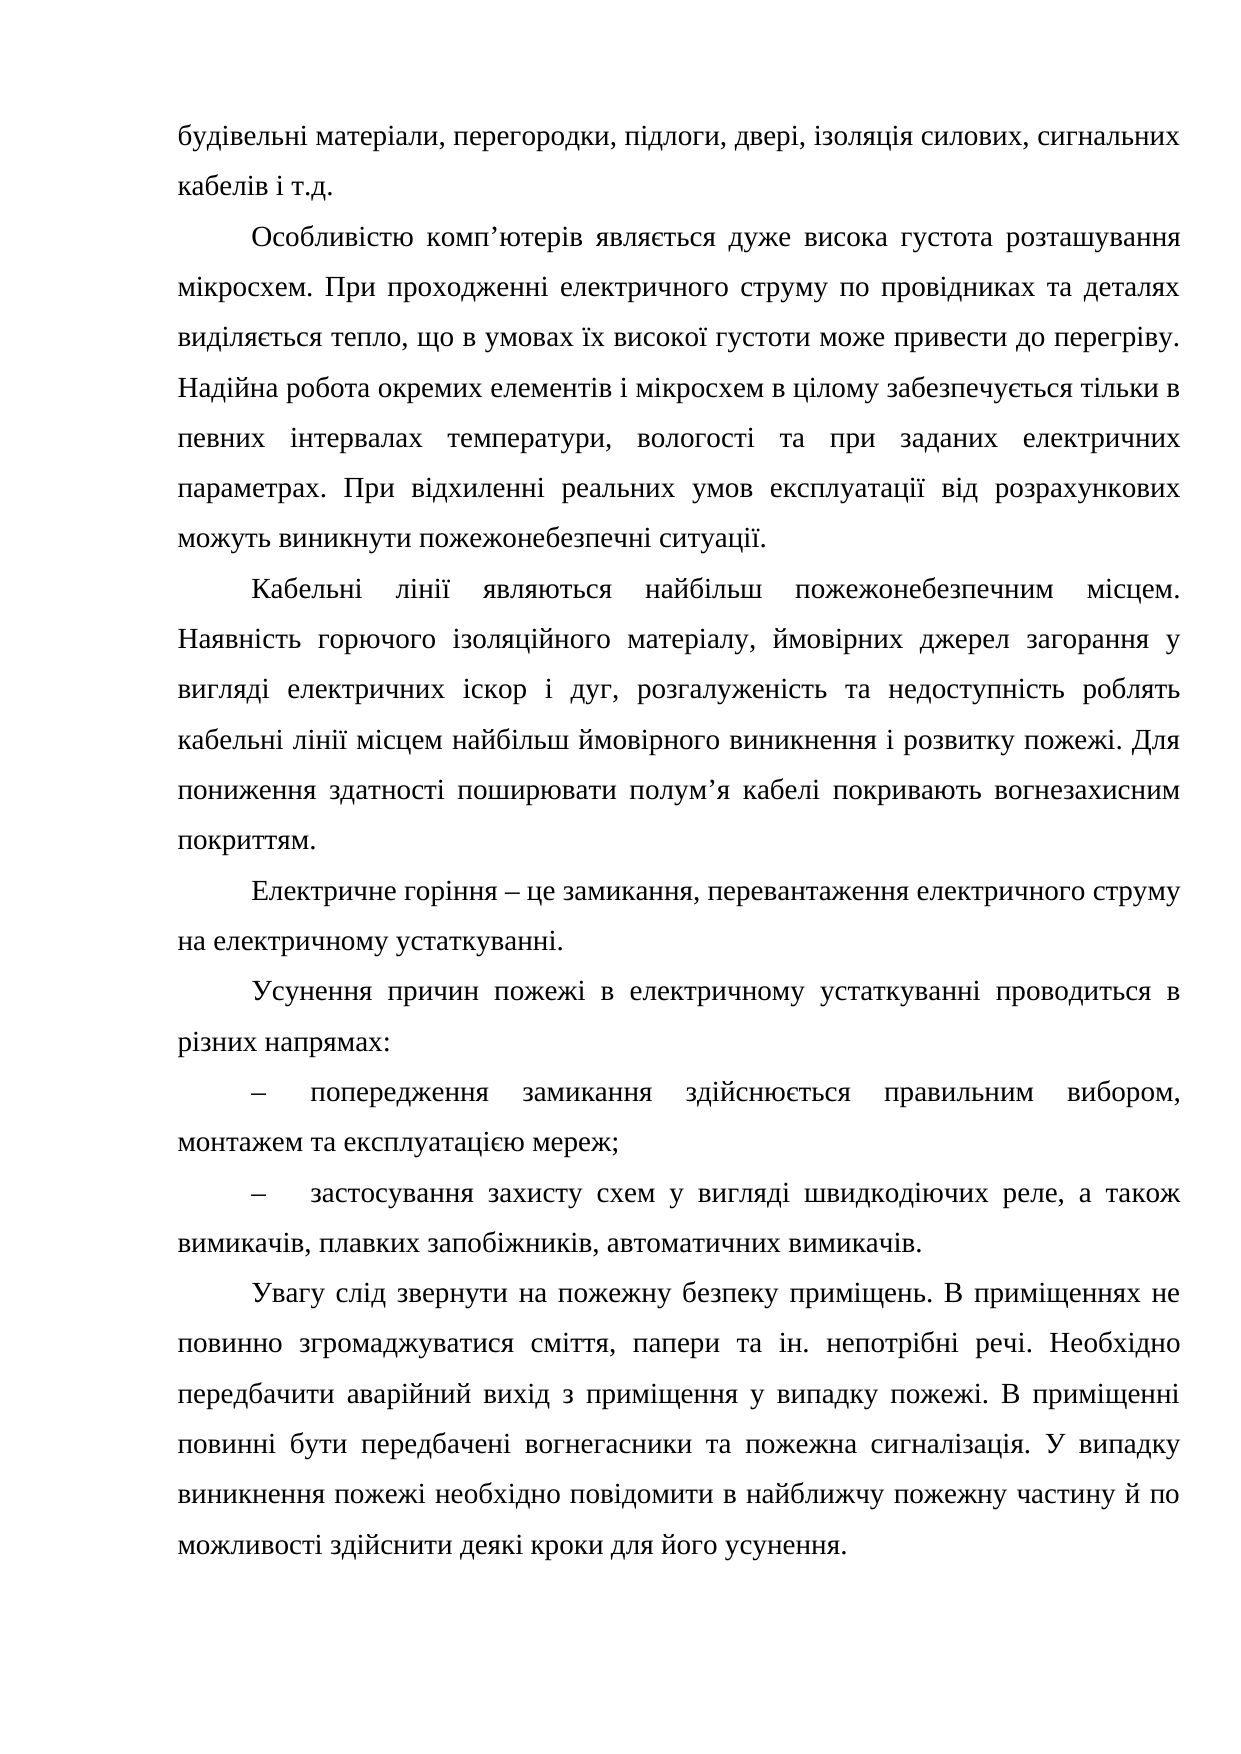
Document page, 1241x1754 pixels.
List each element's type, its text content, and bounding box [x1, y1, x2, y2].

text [177, 118, 1181, 202]
list застосування захисту схем у вигляді швидкодіючих реле, а також вимикачів, плавких запобіжників, автоматичних вимикачів. [177, 1175, 1181, 1258]
text Кабельні лінії являються найбільш пожежонебезпечним місцем. Наявність горючого ізоляційного матеріалу, ймовірних джерел загорання у вигляді електричних іскор і дуг, розгалуженість та недоступність роблять кабельні лінії місцем найбільш ймовірного виникнення і розвитку пожежі. Для пониження здатності поширювати полум’я кабелі покривають вогнезахисним покриттям. [177, 571, 1181, 856]
text Усунення причин пожежі в електричному устаткуванні проводиться в різних напрямах: [177, 973, 1181, 1057]
text Увагу слід звернути на пожежну безпеку приміщень. В приміщеннях не повинно згромаджуватися сміття, папери та ін. непотрібні речі. Необхідно передбачити аварійний вихід з приміщення у випадку пожежі. В приміщенні повинні бути передбачені вогнегасники та пожежна сигналізація. У випадку виникнення пожежі необхідно повідомити в найближчу пожежну частину й по можливості здійснити деякі кроки для його усунення. [177, 1275, 1181, 1560]
text Електричне горіння – це замикання, перевантаження електричного струму на електричному устаткуванні. [177, 873, 1181, 957]
list попередження замикання здійснюється правильним вибором, монтажем та експлуатацією мереж; [177, 1074, 1181, 1158]
text Особливістю комп’ютерів являється дуже висока густота розташування мікросхем. При проходженні електричного струму по провідниках та деталях виділяється тепло, що в умовах їх високої густоти може привести до перегріву. Надійна робота окремих елементів і мікросхем в цілому забезпечується тільки в певних інтервалах температури, вологості та при заданих електричних параметрах. При відхиленні реальних умов експлуатації від розрахункових можуть виникнути пожежонебезпечні ситуації. [177, 219, 1181, 554]
